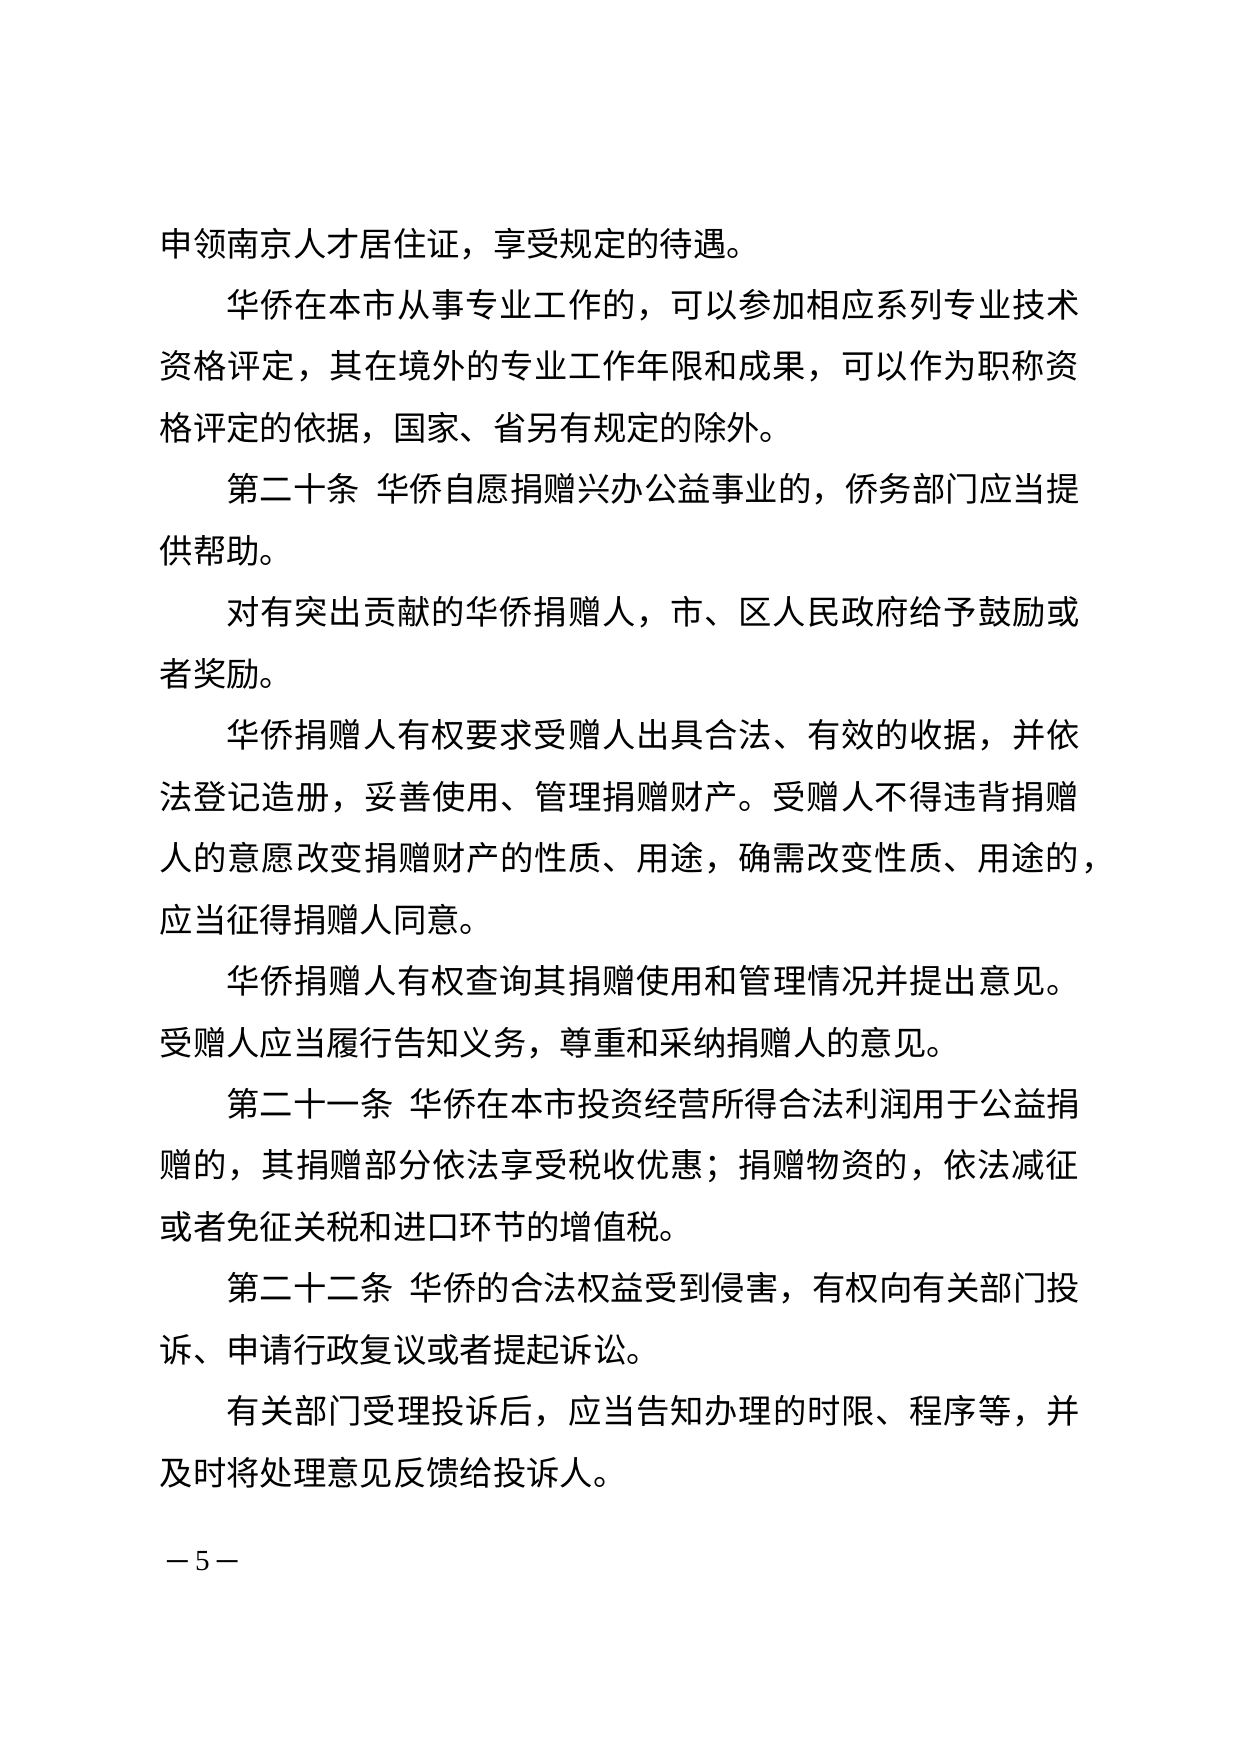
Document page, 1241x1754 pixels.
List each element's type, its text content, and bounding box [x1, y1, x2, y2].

text 华侨捐赠人有权查询其捐赠使用和管理情况并提出意见。受赠人应当履行告知义务，尊重和采纳捐赠人的意见。 [159, 944, 1081, 1067]
text 第二十二条 华侨的合法权益受到侵害，有权向有关部门投诉、申请行政复议或者提起诉讼。 [159, 1252, 1081, 1374]
text 第二十条 华侨自愿捐赠兴办公益事业的，侨务部门应当提供帮助。 [159, 453, 1081, 576]
text 华侨在本市从事专业工作的，可以参加相应系列专业技术资格评定，其在境外的专业工作年限和成果，可以作为职称资格评定的依据，国家、省另有规定的除外。 [159, 268, 1081, 453]
text 有关部门受理投诉后，应当告知办理的时限、程序等，并及时将处理意见反馈给投诉人。 [159, 1374, 1081, 1497]
text 对有突出贡献的华侨捐赠人，市、区人民政府给予鼓励或者奖励。 [159, 576, 1081, 698]
text 华侨捐赠人有权要求受赠人出具合法、有效的收据，并依法登记造册，妥善使用、管理捐赠财产。受赠人不得违背捐赠人的意愿改变捐赠财产的性质、用途，确需改变性质、用途的，应当征得捐赠人同意。 [159, 698, 1081, 944]
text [159, 207, 1081, 268]
text 第二十一条 华侨在本市投资经营所得合法利润用于公益捐赠的，其捐赠部分依法享受税收优惠；捐赠物资的，依法减征或者免征关税和进口环节的增值税。 [159, 1067, 1081, 1252]
